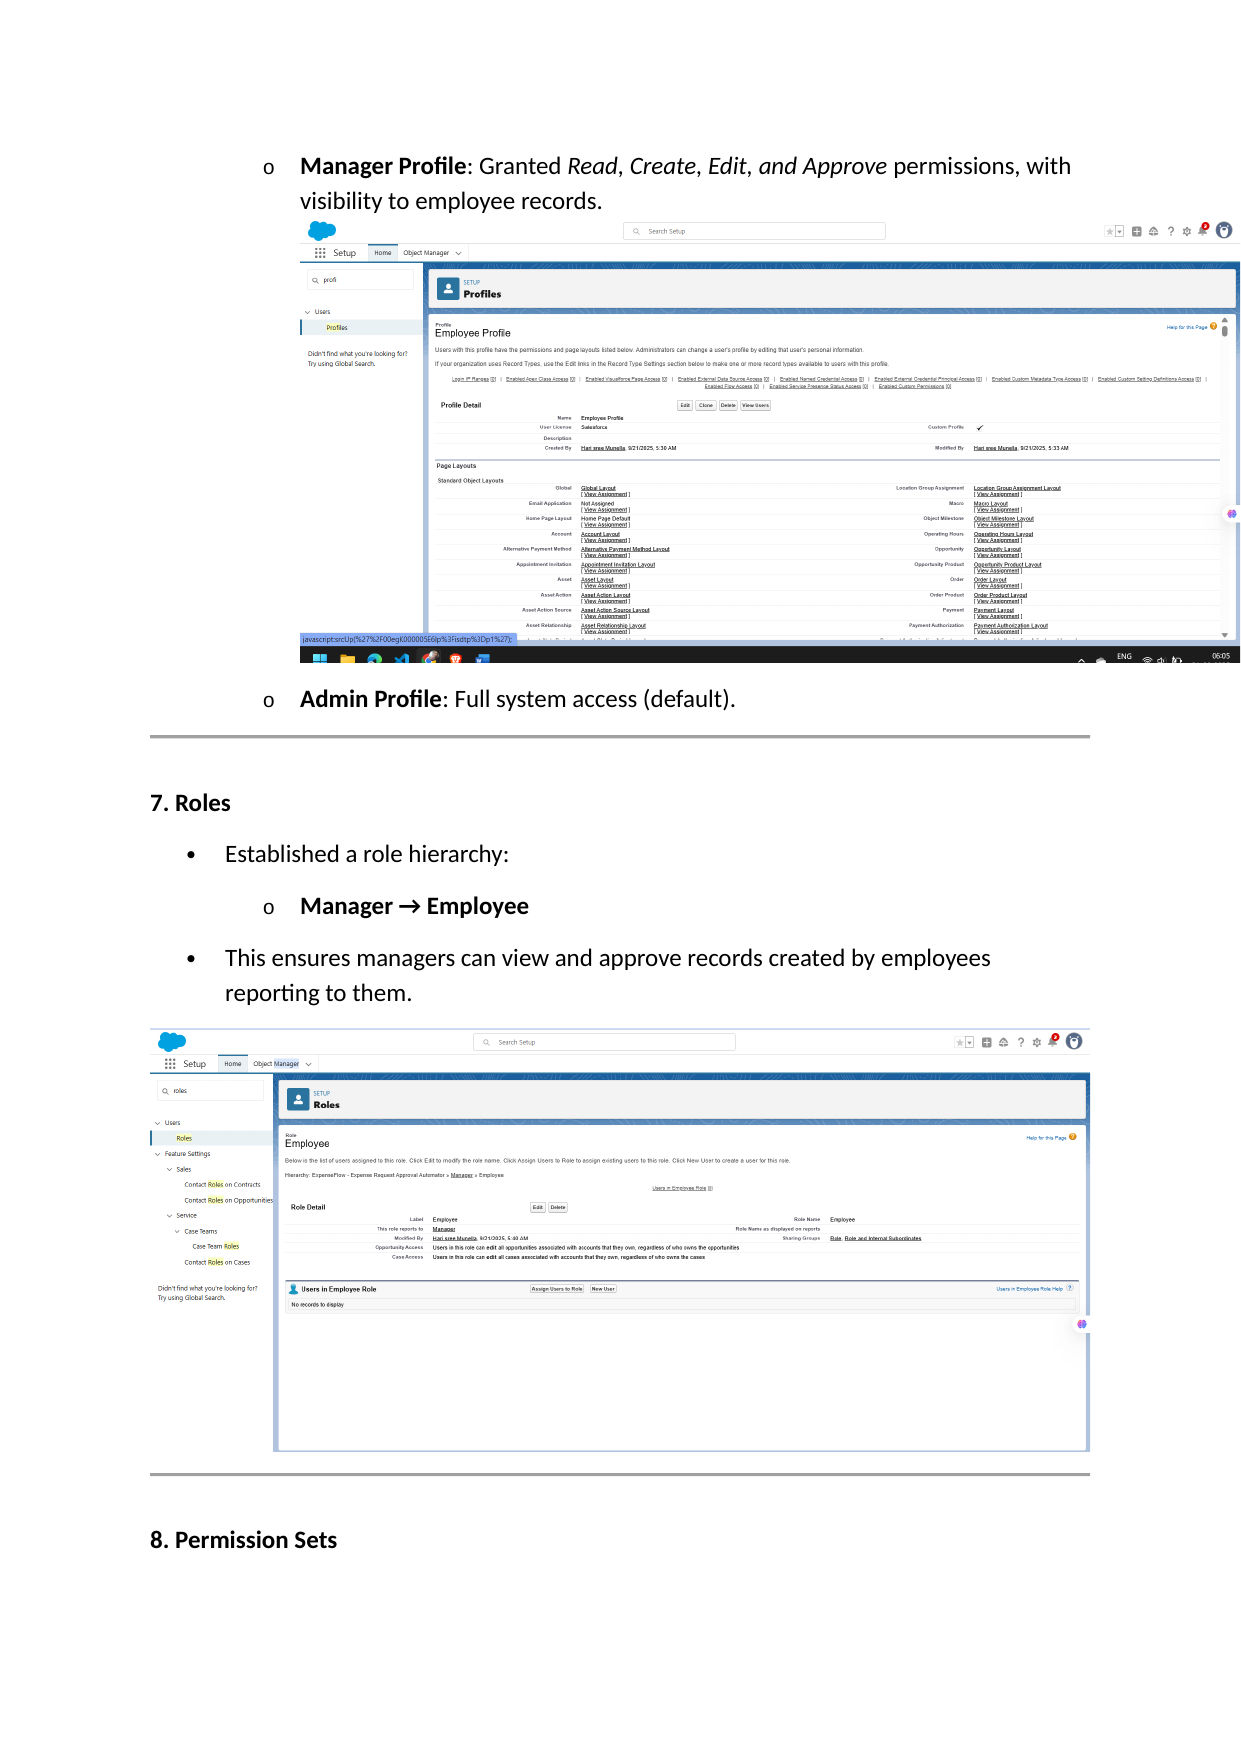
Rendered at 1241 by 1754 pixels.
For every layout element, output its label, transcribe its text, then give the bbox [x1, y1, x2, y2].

list This ensures managers can view and approve records created by employees reporting to them. [187, 942, 1090, 1007]
picture [300, 220, 1241, 663]
picture [150, 1028, 1091, 1452]
list Manager → Employee [262, 890, 1090, 921]
text 8. Permission Sets [150, 1525, 1090, 1555]
list Established a role hierarchy: [187, 838, 1090, 869]
text 7. Roles [150, 787, 1090, 817]
list Admin Profile: Full system access (default). [262, 683, 1090, 714]
